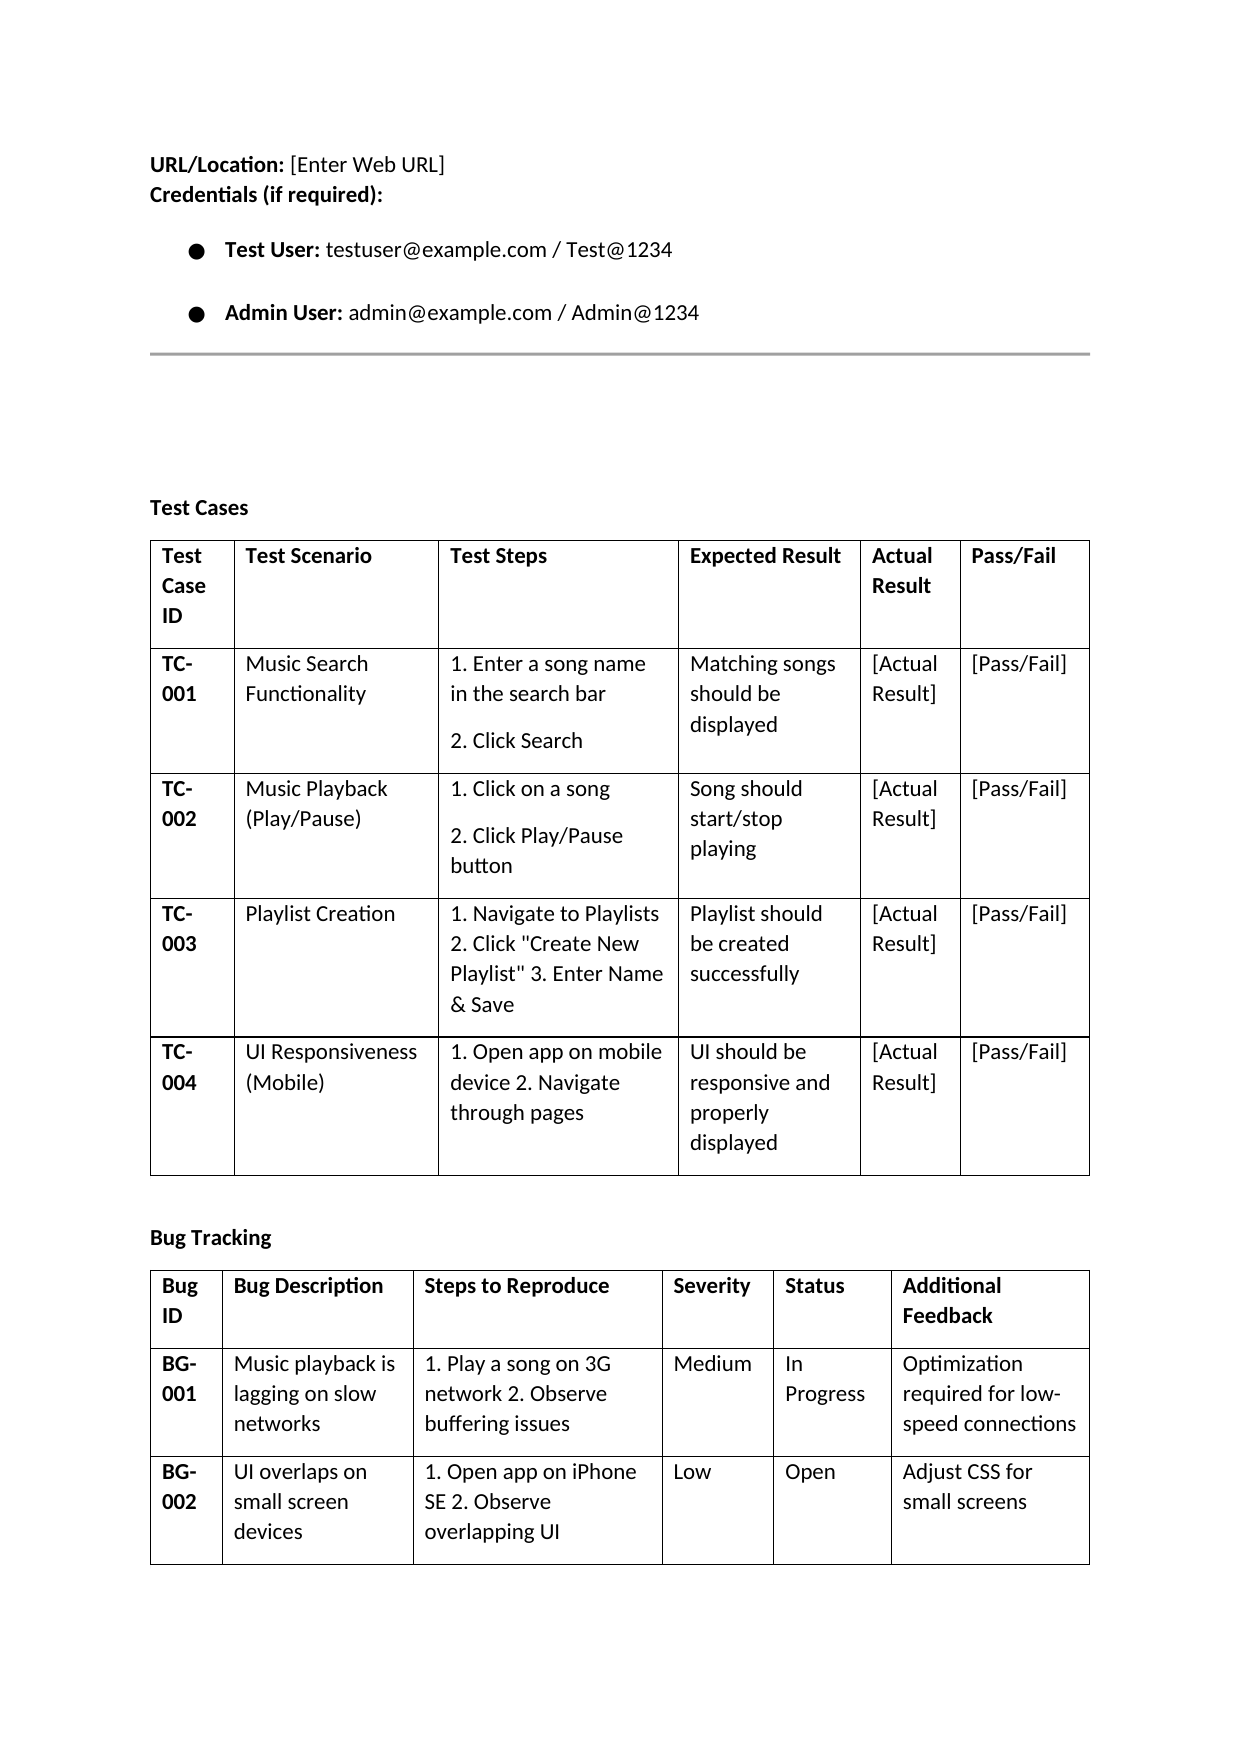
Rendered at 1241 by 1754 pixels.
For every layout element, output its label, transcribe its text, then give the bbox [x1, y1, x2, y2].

table_header Pass/Fail [961, 541, 1089, 648]
table_header Bug ID [151, 1271, 222, 1348]
table_cell 1. Navigate to Playlists 2. Click "Create New Playlist" 3. Enter Name & Save [439, 899, 678, 1036]
table_cell [Pass/Fail] [961, 899, 1089, 1036]
table_header Status [774, 1271, 891, 1348]
table_cell TC-004 [151, 1038, 234, 1175]
table_header Actual Result [861, 541, 960, 648]
table_header Bug Description [223, 1271, 413, 1348]
table_cell Matching songs should be displayed [679, 649, 860, 773]
table_cell Playlist Creation [235, 899, 438, 1036]
table_cell [Actual Result] [861, 649, 960, 773]
text URL/Location: [Enter Web URL] Credentials (if required): [150, 150, 1090, 208]
table_cell 1. Click on a song 2. Click Play/Pause button [439, 774, 678, 898]
table_cell TC-001 [151, 649, 234, 773]
table_cell [Actual Result] [861, 1038, 960, 1175]
table_cell UI should be responsive and properly displayed [679, 1038, 860, 1175]
table_cell UI overlaps on small screen devices [223, 1457, 413, 1564]
table_cell Music Search Functionality [235, 649, 438, 773]
table_header Severity [663, 1271, 773, 1348]
table_header Test Scenario [235, 541, 438, 648]
table_cell Playlist should be created successfully [679, 899, 860, 1036]
table_cell Music playback is lagging on slow networks [223, 1349, 413, 1456]
table_cell 1. Enter a song name in the search bar 2. Click Search [439, 649, 678, 773]
text Bug Tracking [150, 1223, 1090, 1251]
list Test User: testuser@example.com / Test@1234 [187, 227, 1090, 270]
table_header Expected Result [679, 541, 860, 648]
table_cell Open [774, 1457, 891, 1564]
table_cell [Actual Result] [861, 774, 960, 898]
table_cell Medium [663, 1349, 773, 1456]
table_cell Music Playback (Play/Pause) [235, 774, 438, 898]
text Test Cases [150, 493, 1090, 521]
table_header Additional Feedback [892, 1271, 1089, 1348]
table_cell [Actual Result] [861, 899, 960, 1036]
table_header Test Case ID [151, 541, 234, 648]
table_cell Optimization required for low-speed connections [892, 1349, 1089, 1456]
table_cell [Pass/Fail] [961, 1038, 1089, 1175]
table_cell 1. Play a song on 3G network 2. Observe buffering issues [414, 1349, 662, 1456]
table_header Test Steps [439, 541, 678, 648]
table_cell TC-002 [151, 774, 234, 898]
table_cell 1. Open app on mobile device 2. Navigate through pages [439, 1038, 678, 1175]
table_cell Adjust CSS for small screens [892, 1457, 1089, 1564]
table_header Steps to Reproduce [414, 1271, 662, 1348]
table_cell BG-002 [151, 1457, 222, 1564]
table_cell Low [663, 1457, 773, 1564]
table_cell [Pass/Fail] [961, 649, 1089, 773]
table_cell Song should start/stop playing [679, 774, 860, 898]
table_cell UI Responsiveness (Mobile) [235, 1038, 438, 1175]
list Admin User: admin@example.com / Admin@1234 [187, 290, 1090, 332]
table_cell [Pass/Fail] [961, 774, 1089, 898]
table_cell BG-001 [151, 1349, 222, 1456]
table_cell 1. Open app on iPhone SE 2. Observe overlapping UI [414, 1457, 662, 1564]
table_cell TC-003 [151, 899, 234, 1036]
table_cell In Progress [774, 1349, 891, 1456]
